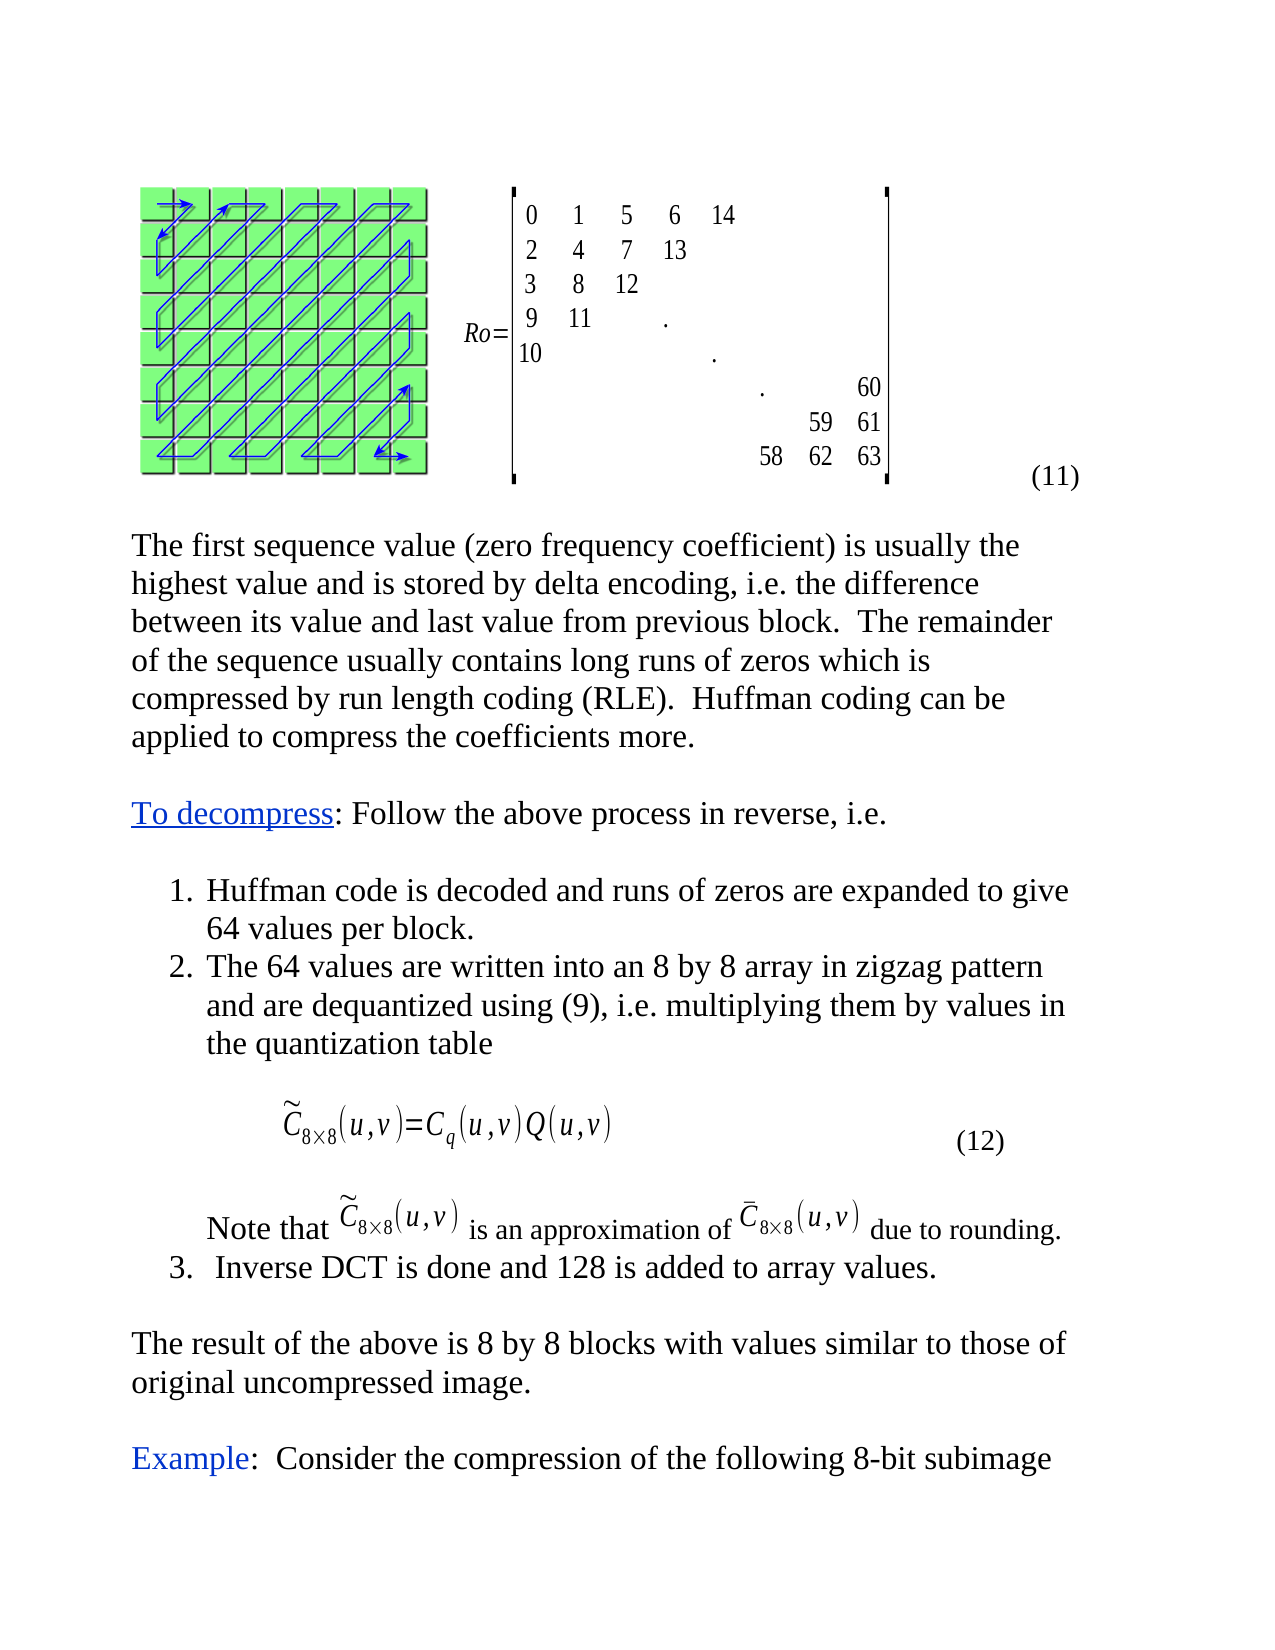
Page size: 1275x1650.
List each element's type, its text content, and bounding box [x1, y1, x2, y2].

text Example: Consider the compression of the following 8-bit subimage [131, 1439, 1087, 1477]
text The first sequence value (zero frequency coefficient) is usually the highest value and is stored by delta encoding, i.e. the difference between its value and last value from previous block. The remainder of the sequence usually contains long runs of zeros which is compressed by run length coding (RLE). Huffman coding can be applied to compress the coefficients more. [131, 525, 1087, 755]
text Note that is an approximation of due to rounding. [206, 1194, 1087, 1247]
text (12) [206, 1100, 1087, 1156]
list The 64 values are written into an 8 by 8 array in zigzag pattern and are dequantized using (9), i.e. multiplying them by values in the quantization table [169, 947, 1087, 1062]
text The result of the above is 8 by 8 blocks with values similar to those of original uncompressed image. [131, 1324, 1087, 1400]
list Huffman code is decoded and runs of zeros are expanded to give 64 values per block. [169, 870, 1087, 947]
picture [131, 178, 438, 485]
list Inverse DCT is done and 128 is added to array values. [169, 1247, 1087, 1285]
text To decompress: Follow the above process in reverse, i.e. [131, 793, 1087, 832]
